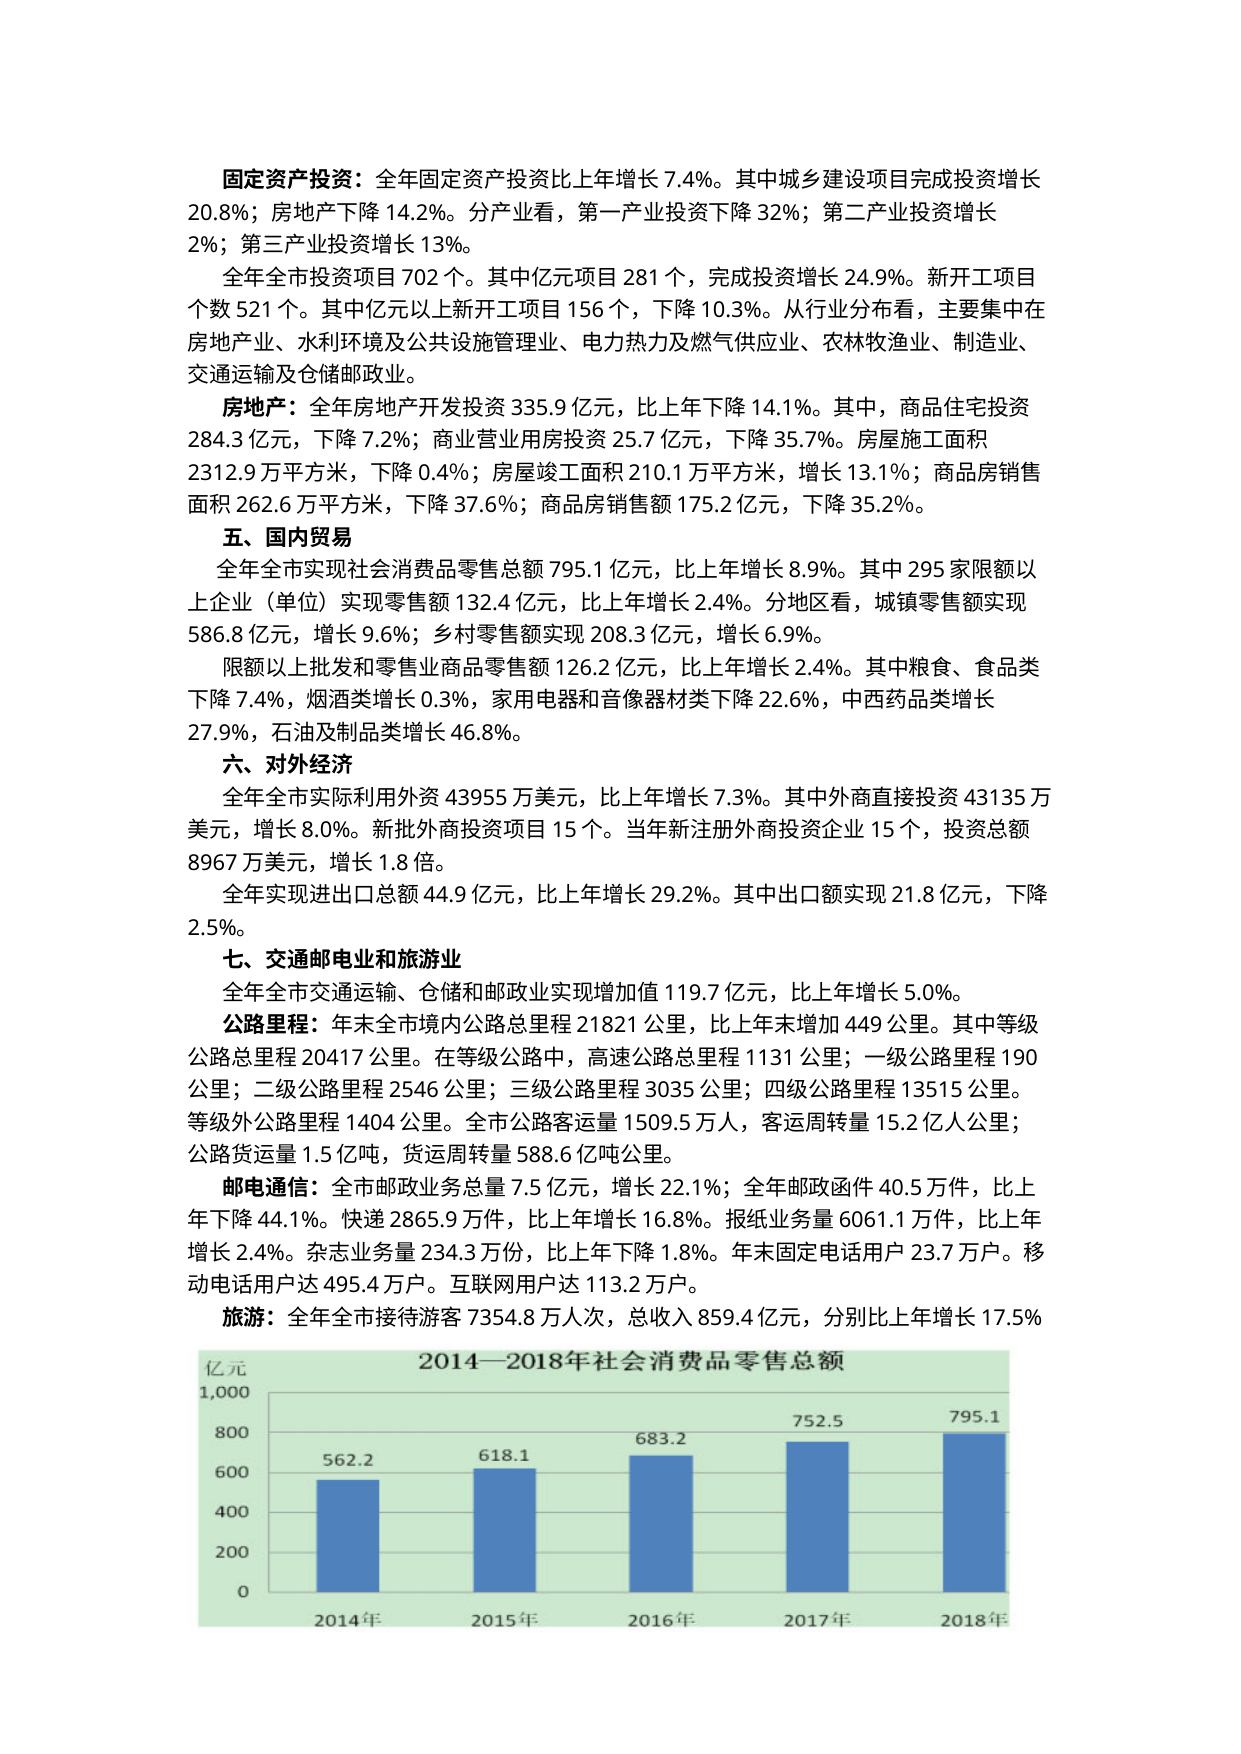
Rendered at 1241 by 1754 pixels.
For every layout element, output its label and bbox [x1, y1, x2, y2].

picture [187, 1337, 1053, 1642]
text [187, 162, 1053, 1332]
